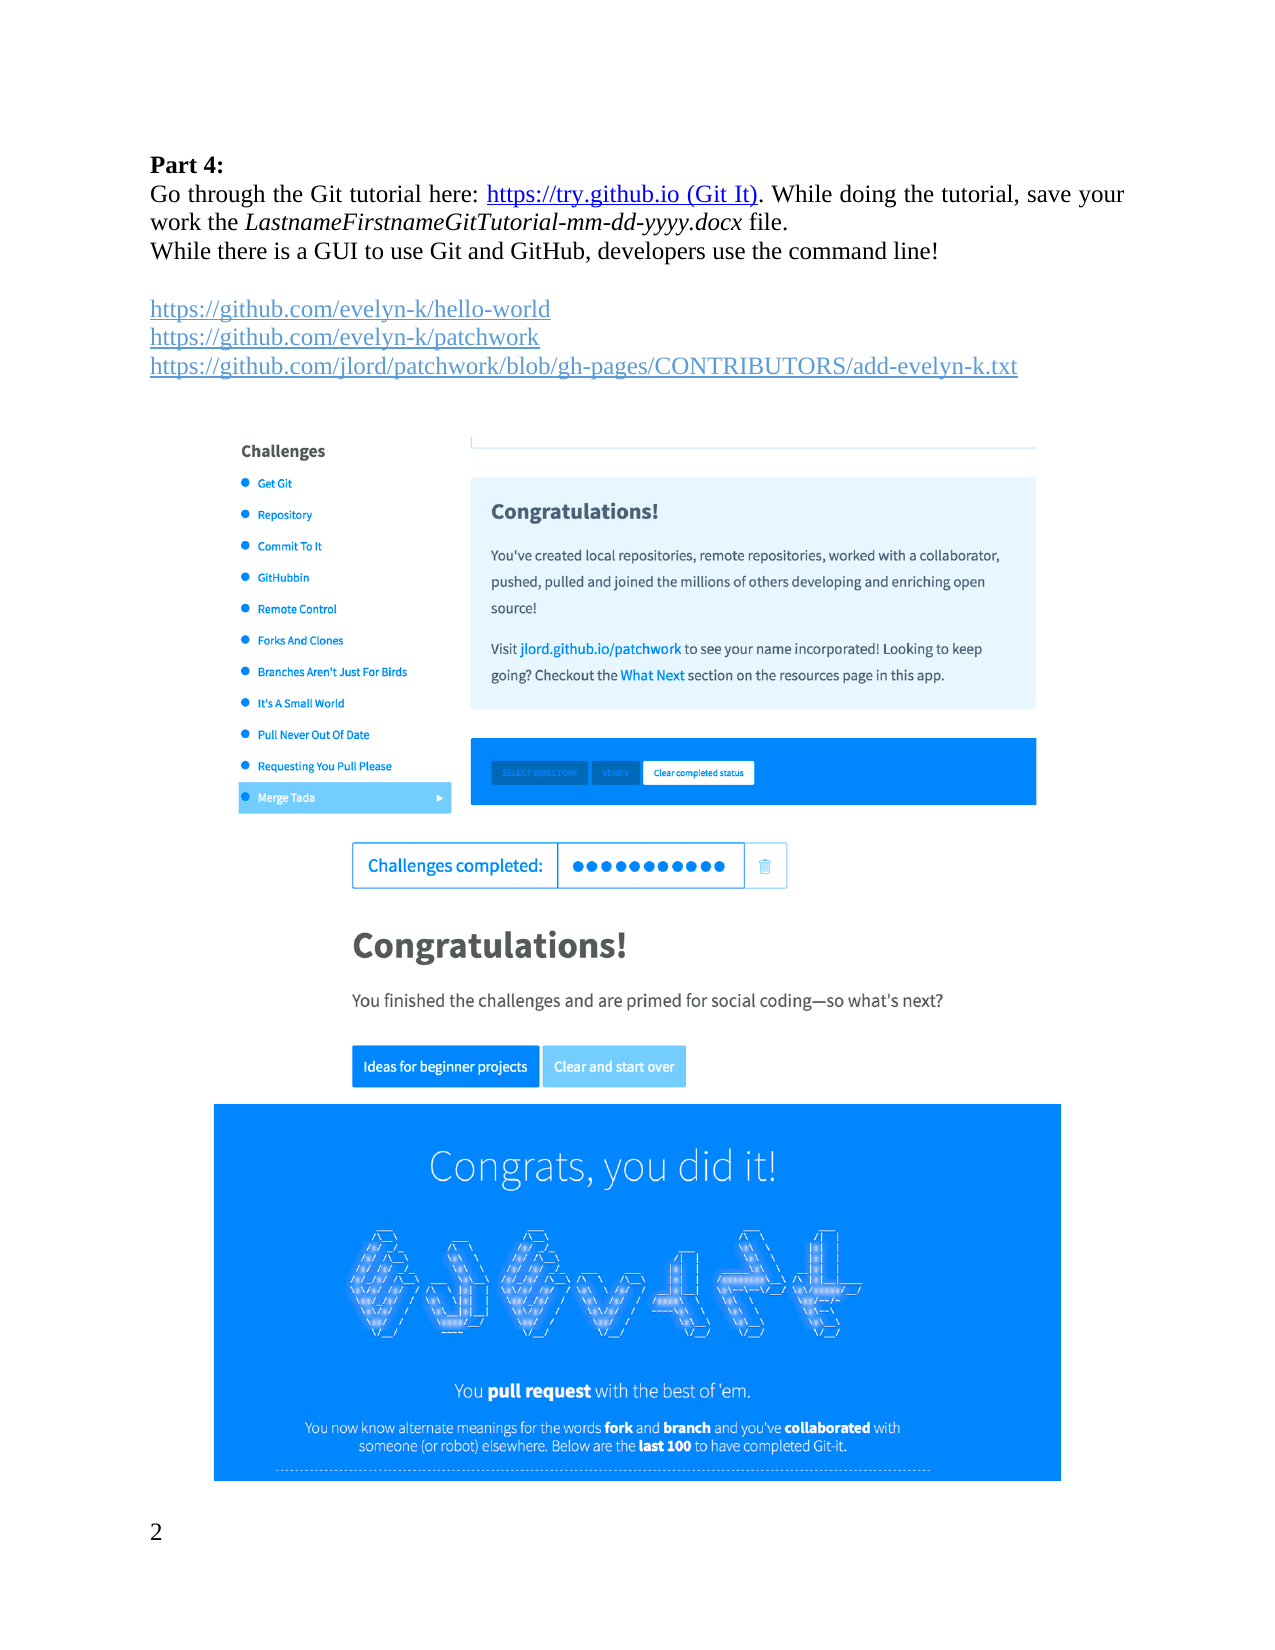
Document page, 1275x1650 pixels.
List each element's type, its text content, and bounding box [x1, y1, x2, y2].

text https://github.com/evelyn-k/patchwork [150, 322, 1125, 351]
text Go through the Git tutorial here: https://try.github.io (Git It). While doing the tutorial, save your work the LastnameFirstnameGitTutorial-mm-dd-yyyy.docx file. [150, 179, 1125, 236]
text Part 4: [150, 150, 1125, 179]
picture [213, 437, 1062, 1481]
text https://github.com/jlord/patchwork/blob/gh-pages/CONTRIBUTORS/add-evelyn-k.txt [150, 351, 1125, 380]
text While there is a GUI to use Git and GitHub, developers use the command line! [150, 236, 1125, 265]
text https://github.com/evelyn-k/hello-world [150, 294, 1125, 322]
